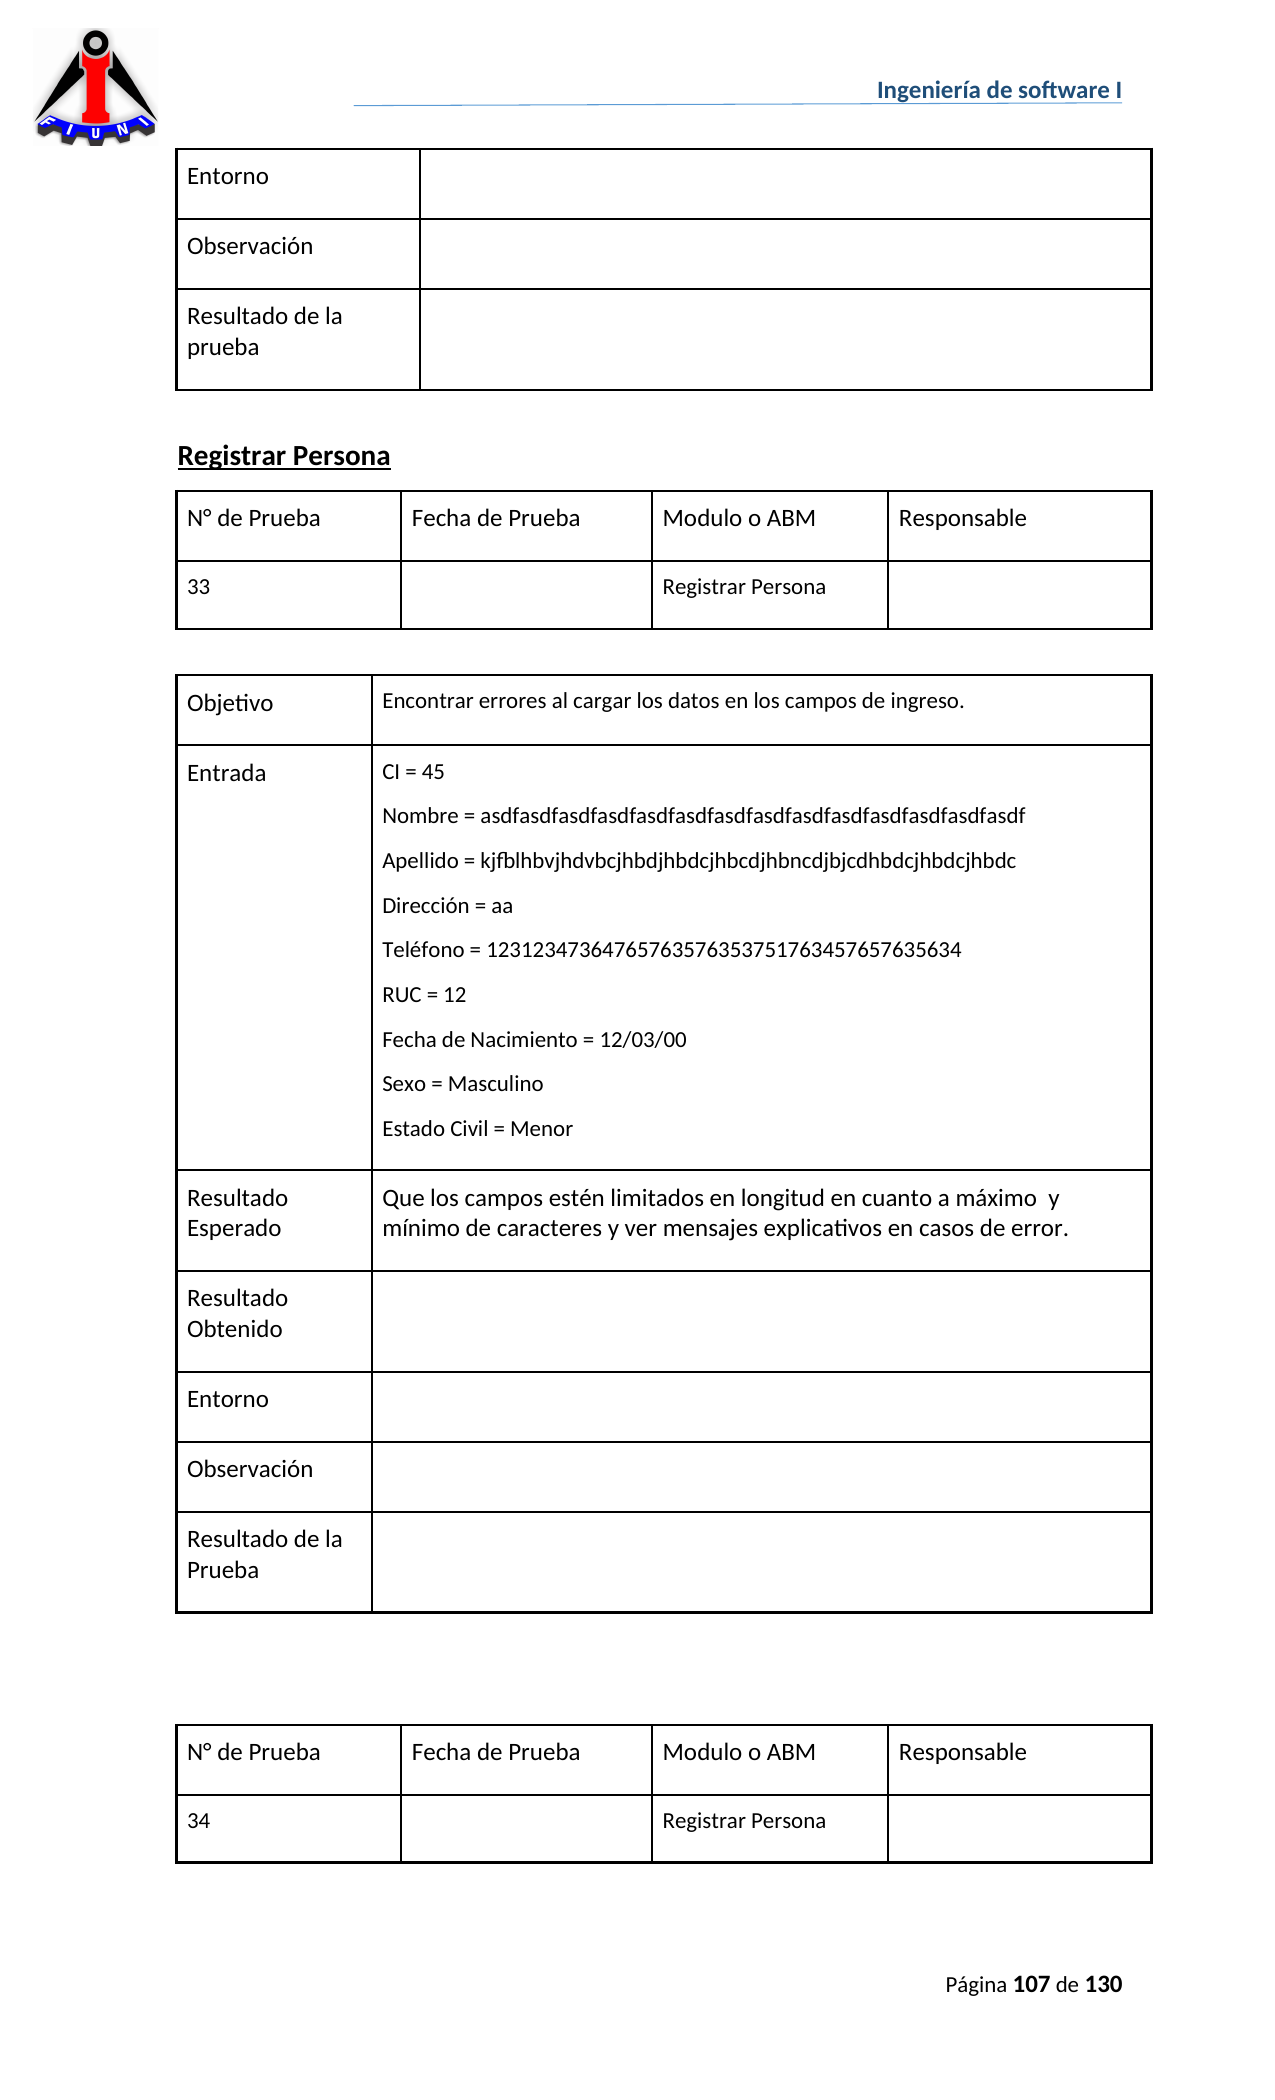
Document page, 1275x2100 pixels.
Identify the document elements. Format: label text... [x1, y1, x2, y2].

table_cell 34 [178, 1796, 400, 1861]
table_cell [421, 290, 1150, 388]
table_cell Que los campos estén limitados en longitud en cuanto a máximo y mínimo de caracteres y ver mensajes explicativos en casos de error. [373, 1171, 1150, 1270]
table_cell CI = 45 Nombre = asdfasdfasdfasdfasdfasdfasdfasdfasdfasdfasdfasdfasdfasdf Apellido = kjfblhbvjhdvbcjhbdjhbdcjhbcdjhbncdjbjcdhbdcjhbdcjhbdc Dirección = aa Teléfono = 12312347364765763576353751763457657635634 RUC = 12 Fecha de Nacimiento = 12/03/00 Sexo = Masculino Estado Civil = Menor [373, 746, 1150, 1169]
table_cell [373, 1443, 1150, 1511]
table_header Fecha de Prueba [402, 492, 651, 560]
table_header Responsable [889, 492, 1150, 560]
table_cell Resultado de la prueba [178, 290, 419, 388]
picture [32, 28, 159, 146]
table_cell [889, 562, 1150, 627]
table_cell [889, 1796, 1150, 1861]
table_cell Entorno [178, 1373, 371, 1441]
table_cell Registrar Persona [653, 1796, 887, 1861]
table_cell [402, 1796, 651, 1861]
table_header N° de Prueba [178, 492, 400, 560]
table_cell 33 [178, 562, 400, 627]
table_cell Observación [178, 1443, 371, 1511]
table_header Modulo o ABM [653, 1726, 887, 1794]
table_cell Resultado Esperado [178, 1171, 371, 1270]
table_cell [373, 1272, 1150, 1371]
table_cell Observación [178, 220, 419, 288]
table_cell [373, 1373, 1150, 1441]
table_header Fecha de Prueba [402, 1726, 651, 1794]
table_header Modulo o ABM [653, 492, 887, 560]
table_cell Entorno [178, 150, 419, 218]
table_cell [421, 150, 1150, 218]
table_cell [373, 1513, 1150, 1611]
table_cell Registrar Persona [653, 562, 887, 627]
table_header Objetivo [178, 676, 371, 744]
table_cell Entrada [178, 746, 371, 1169]
table_header Encontrar errores al cargar los datos en los campos de ingreso. [373, 676, 1150, 744]
table_header Responsable [889, 1726, 1150, 1794]
table_cell [402, 562, 651, 627]
table_cell [421, 220, 1150, 288]
table_cell Resultado Obtenido [178, 1272, 371, 1371]
table_cell Resultado de la Prueba [178, 1513, 371, 1611]
text Registrar Persona [177, 437, 1122, 473]
table_header N° de Prueba [178, 1726, 400, 1794]
